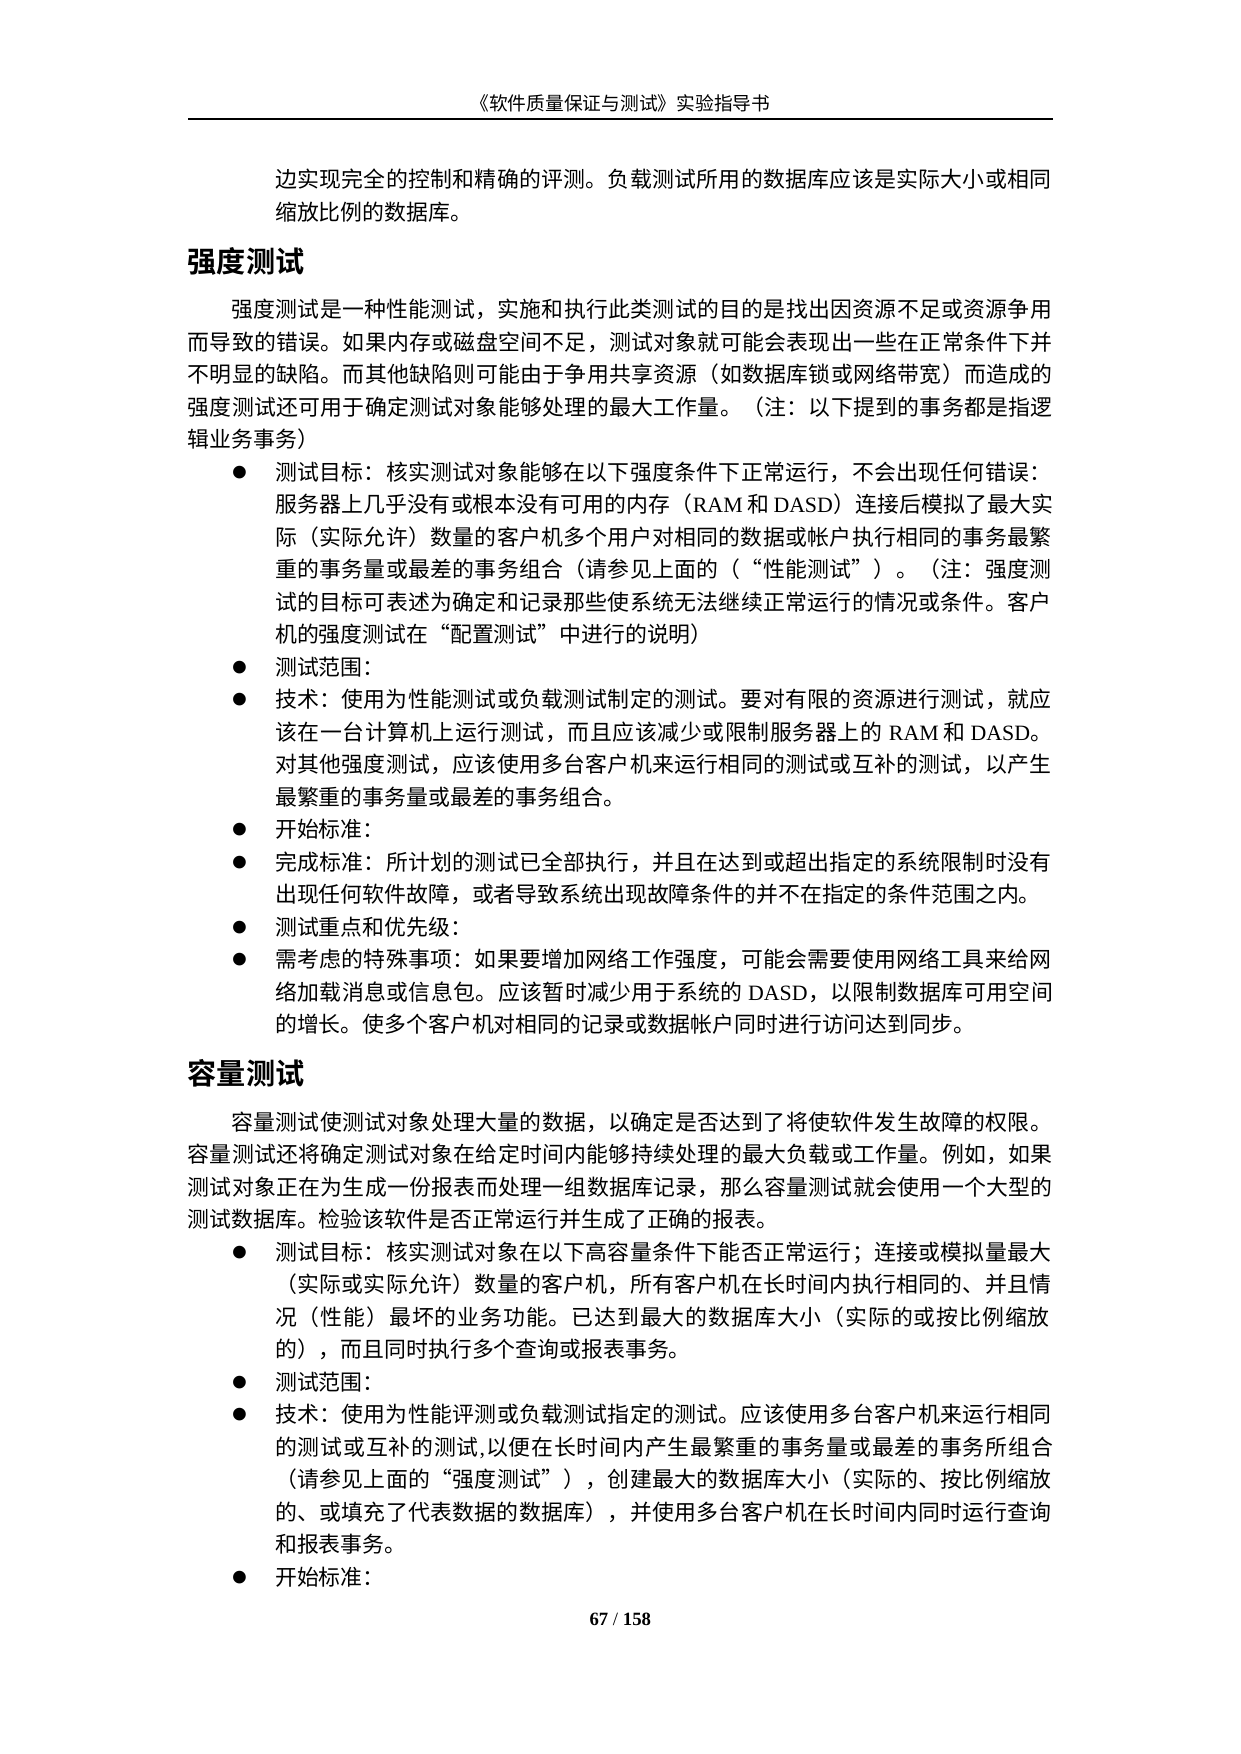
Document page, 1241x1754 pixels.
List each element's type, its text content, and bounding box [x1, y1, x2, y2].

text 强度测试 [187, 227, 1053, 292]
list 测试目标：核实测试对象在以下高容量条件下能否正常运行；连接或模拟量最大（实际或实际允许）数量的客户机，所有客户机在长时间内执行相同的、并且情况（性能）最坏的业务功能。已达到最大的数据库大小（实际的或按比例缩放的），而且同时执行多个查询或报表事务。 [231, 1234, 1053, 1364]
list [231, 162, 1053, 227]
list 完成标准：所计划的测试已全部执行，并且在达到或超出指定的系统限制时没有出现任何软件故障，或者导致系统出现故障条件的并不在指定的条件范围之内。 [231, 844, 1053, 909]
text 强度测试是一种性能测试，实施和执行此类测试的目的是找出因资源不足或资源争用而导致的错误。如果内存或磁盘空间不足，测试对象就可能会表现出一些在正常条件下并不明显的缺陷。而其他缺陷则可能由于争用共享资源（如数据库锁或网络带宽）而造成的。强度测试还可用于确定测试对象能够处理的最大工作量。（注：以下提到的事务都是指逻辑业务事务） [187, 292, 1053, 454]
list 测试目标：核实测试对象能够在以下强度条件下正常运行，不会出现任何错误：服务器上几乎没有或根本没有可用的内存（RAM和DASD）连接后模拟了最大实际（实际允许）数量的客户机多个用户对相同的数据或帐户执行相同的事务最繁重的事务量或最差的事务组合（请参见上面的（“性能测试”）。（注：强度测试的目标可表述为确定和记录那些使系统无法继续正常运行的情况或条件。客户机的强度测试在“配置测试”中进行的说明） [231, 454, 1053, 649]
list 开始标准： [231, 1559, 1053, 1592]
list 需考虑的特殊事项：如果要增加网络工作强度，可能会需要使用网络工具来给网络加载消息或信息包。应该暂时减少用于系统的DASD，以限制数据库可用空间的增长。使多个客户机对相同的记录或数据帐户同时进行访问达到同步。 [231, 942, 1053, 1039]
text 容量测试使测试对象处理大量的数据，以确定是否达到了将使软件发生故障的权限。容量测试还将确定测试对象在给定时间内能够持续处理的最大负载或工作量。例如，如果测试对象正在为生成一份报表而处理一组数据库记录，那么容量测试就会使用一个大型的测试数据库。检验该软件是否正常运行并生成了正确的报表。 [187, 1104, 1053, 1234]
list 技术：使用为性能测试或负载测试制定的测试。要对有限的资源进行测试，就应该在一台计算机上运行测试，而且应该减少或限制服务器上的RAM和DASD。对其他强度测试，应该使用多台客户机来运行相同的测试或互补的测试，以产生最繁重的事务量或最差的事务组合。 [231, 682, 1053, 812]
list 测试范围： [231, 1364, 1053, 1397]
text 容量测试 [187, 1039, 1053, 1104]
list 测试范围： [231, 649, 1053, 682]
list 开始标准： [231, 812, 1053, 844]
list 测试重点和优先级： [231, 909, 1053, 942]
list 技术：使用为性能评测或负载测试指定的测试。应该使用多台客户机来运行相同的测试或互补的测试,以便在长时间内产生最繁重的事务量或最差的事务所组合（请参见上面的“强度测试”），创建最大的数据库大小（实际的、按比例缩放的、或填充了代表数据的数据库），并使用多台客户机在长时间内同时运行查询和报表事务。 [231, 1397, 1053, 1559]
